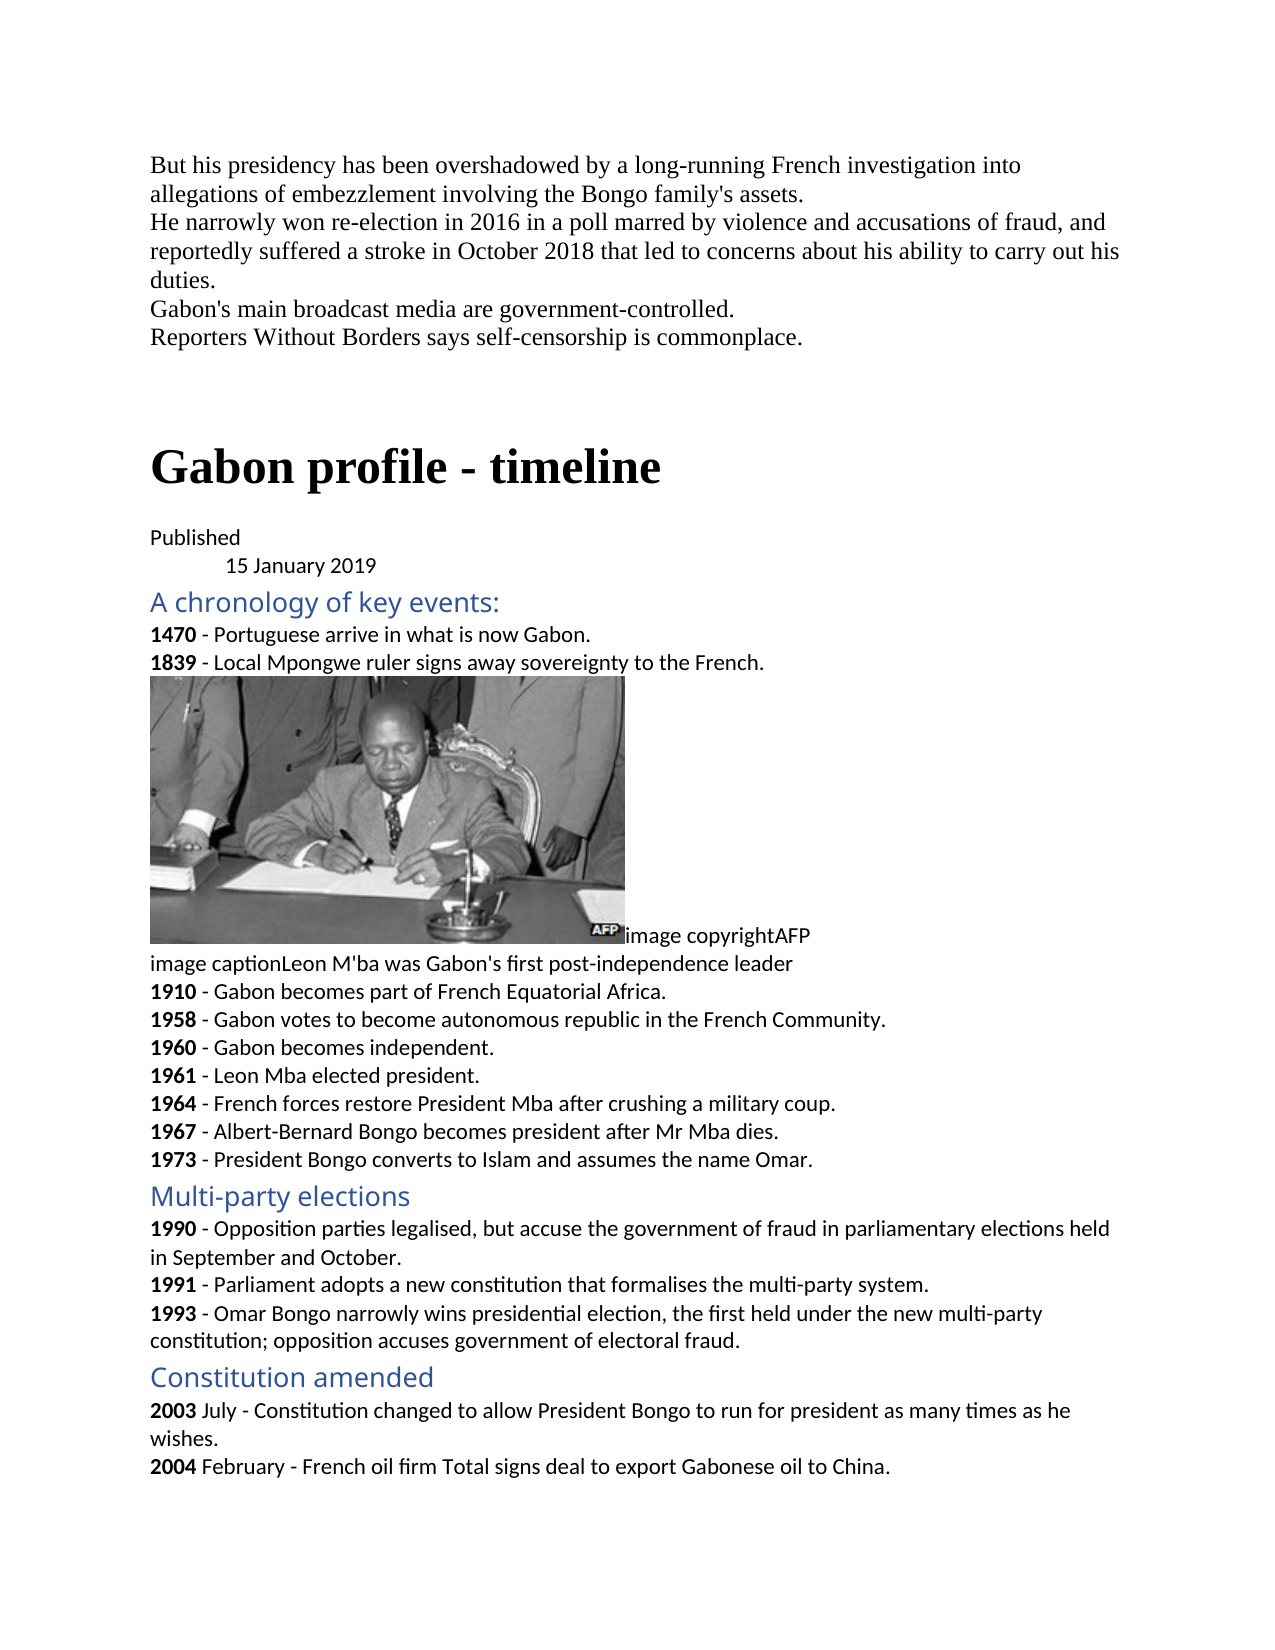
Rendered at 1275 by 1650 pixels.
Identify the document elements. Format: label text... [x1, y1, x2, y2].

picture [150, 676, 625, 944]
text 1910 - Gabon becomes part of French Equatorial Africa. [150, 977, 1125, 1005]
text 1958 - Gabon votes to become autonomous republic in the French Community. [150, 1005, 1125, 1033]
subtitle Gabon profile - timeline [150, 436, 1125, 494]
text 1961 - Leon Mba elected president. [150, 1061, 1125, 1089]
text Reporters Without Borders says self-censorship is commonplace. [150, 322, 1125, 351]
text Gabon's main broadcast media are government-controlled. [150, 294, 1125, 322]
subtitle Multi-party elections [150, 1178, 1125, 1214]
text Published [150, 523, 1125, 551]
text 1960 - Gabon becomes independent. [150, 1033, 1125, 1061]
text 2003 July - Constitution changed to allow President Bongo to run for president as many times as he wishes. [150, 1396, 1125, 1452]
text 1967 - Albert-Bernard Bongo becomes president after Mr Mba dies. [150, 1117, 1125, 1146]
text 1470 - Portuguese arrive in what is now Gabon. [150, 620, 1125, 648]
text 15 January 2019 [225, 551, 1125, 579]
subtitle Constitution amended [150, 1359, 1125, 1396]
text 1991 - Parliament adopts a new constitution that formalises the multi-party system. [150, 1271, 1125, 1299]
text 2004 February - French oil firm Total signs deal to export Gabonese oil to China. [150, 1452, 1125, 1480]
text image captionLeon M'ba was Gabon's first post-independence leader [150, 949, 1125, 977]
text But his presidency has been overshadowed by a long-running French investigation into allegations of embezzlement involving the Bongo family's assets. [150, 150, 1125, 207]
text He narrowly won re-election in 2016 in a poll marred by violence and accusations of fraud, and reportedly suffered a stroke in October 2018 that led to concerns about his ability to carry out his duties. [150, 207, 1125, 294]
text 1973 - President Bongo converts to Islam and assumes the name Omar. [150, 1146, 1125, 1173]
text 1839 - Local Mpongwe ruler signs away sovereignty to the French. [150, 648, 1125, 676]
text 1990 - Opposition parties legalised, but accuse the government of fraud in parliamentary elections held in September and October. [150, 1214, 1125, 1271]
text 1964 - French forces restore President Mba after crushing a military coup. [150, 1089, 1125, 1117]
subtitle A chronology of key events: [150, 583, 1125, 620]
text 1993 - Omar Bongo narrowly wins presidential election, the first held under the new multi-party constitution; opposition accuses government of electoral fraud. [150, 1299, 1125, 1355]
